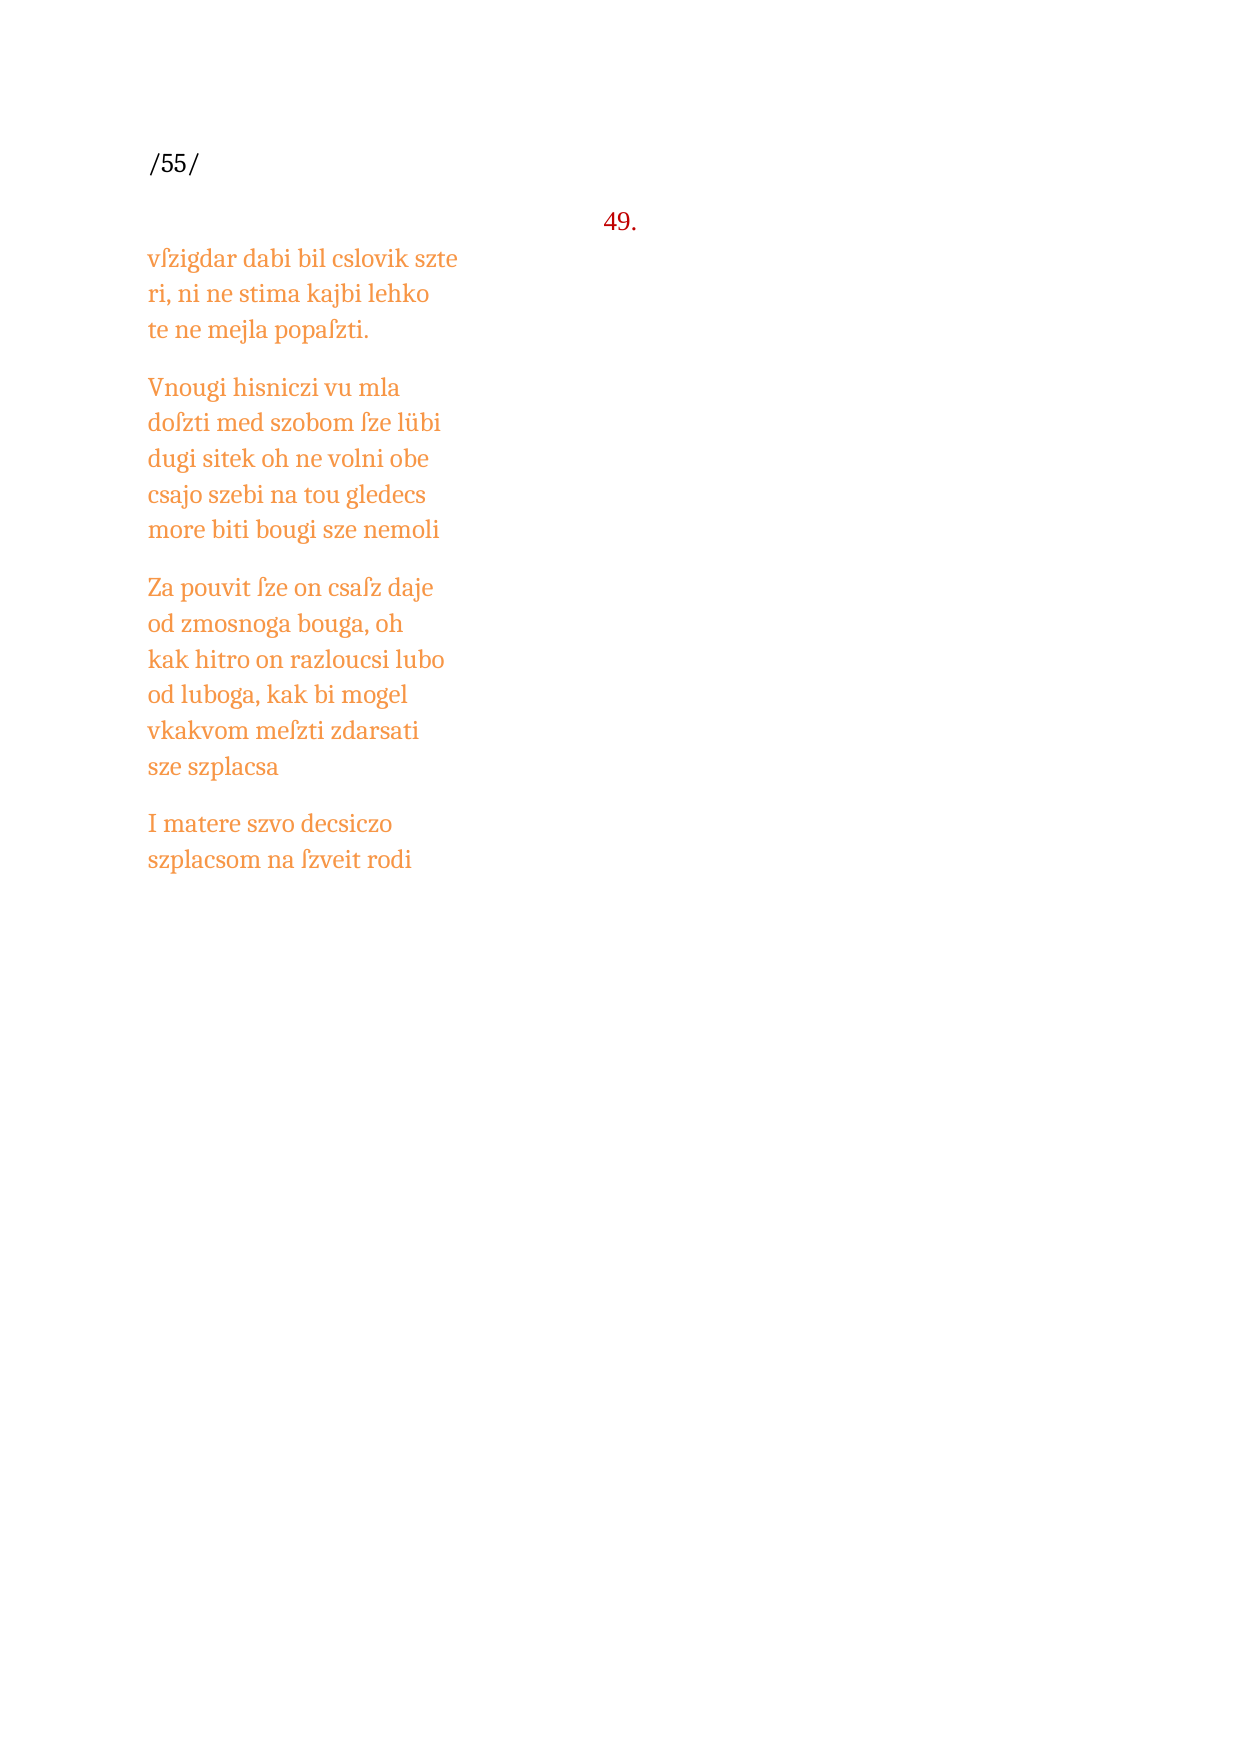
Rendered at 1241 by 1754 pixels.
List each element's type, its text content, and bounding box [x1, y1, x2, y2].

text /55/ [148, 148, 1093, 179]
text I matere szvo decsiczo szplacsom na ſzveit rodi [148, 808, 1093, 875]
text 49. [148, 205, 1093, 236]
text vſzigdar dabi bil cslovik szte ri, ni ne stima kajbi lehko te ne mejla popaſzti. [148, 243, 1093, 345]
text Za pouvit ſze on csaſz daje od zmosnoga bouga, oh kak hitro on razloucsi lubo od luboga, kak bi mogel vkakvom meſzti zdarsati sze szplacsa [148, 572, 1093, 782]
text Vnougi hisniczi vu mla doſzti med szobom ſze lübi dugi sitek oh ne volni obe csajo szebi na tou gledecs more biti bougi sze nemoli [148, 372, 1093, 546]
